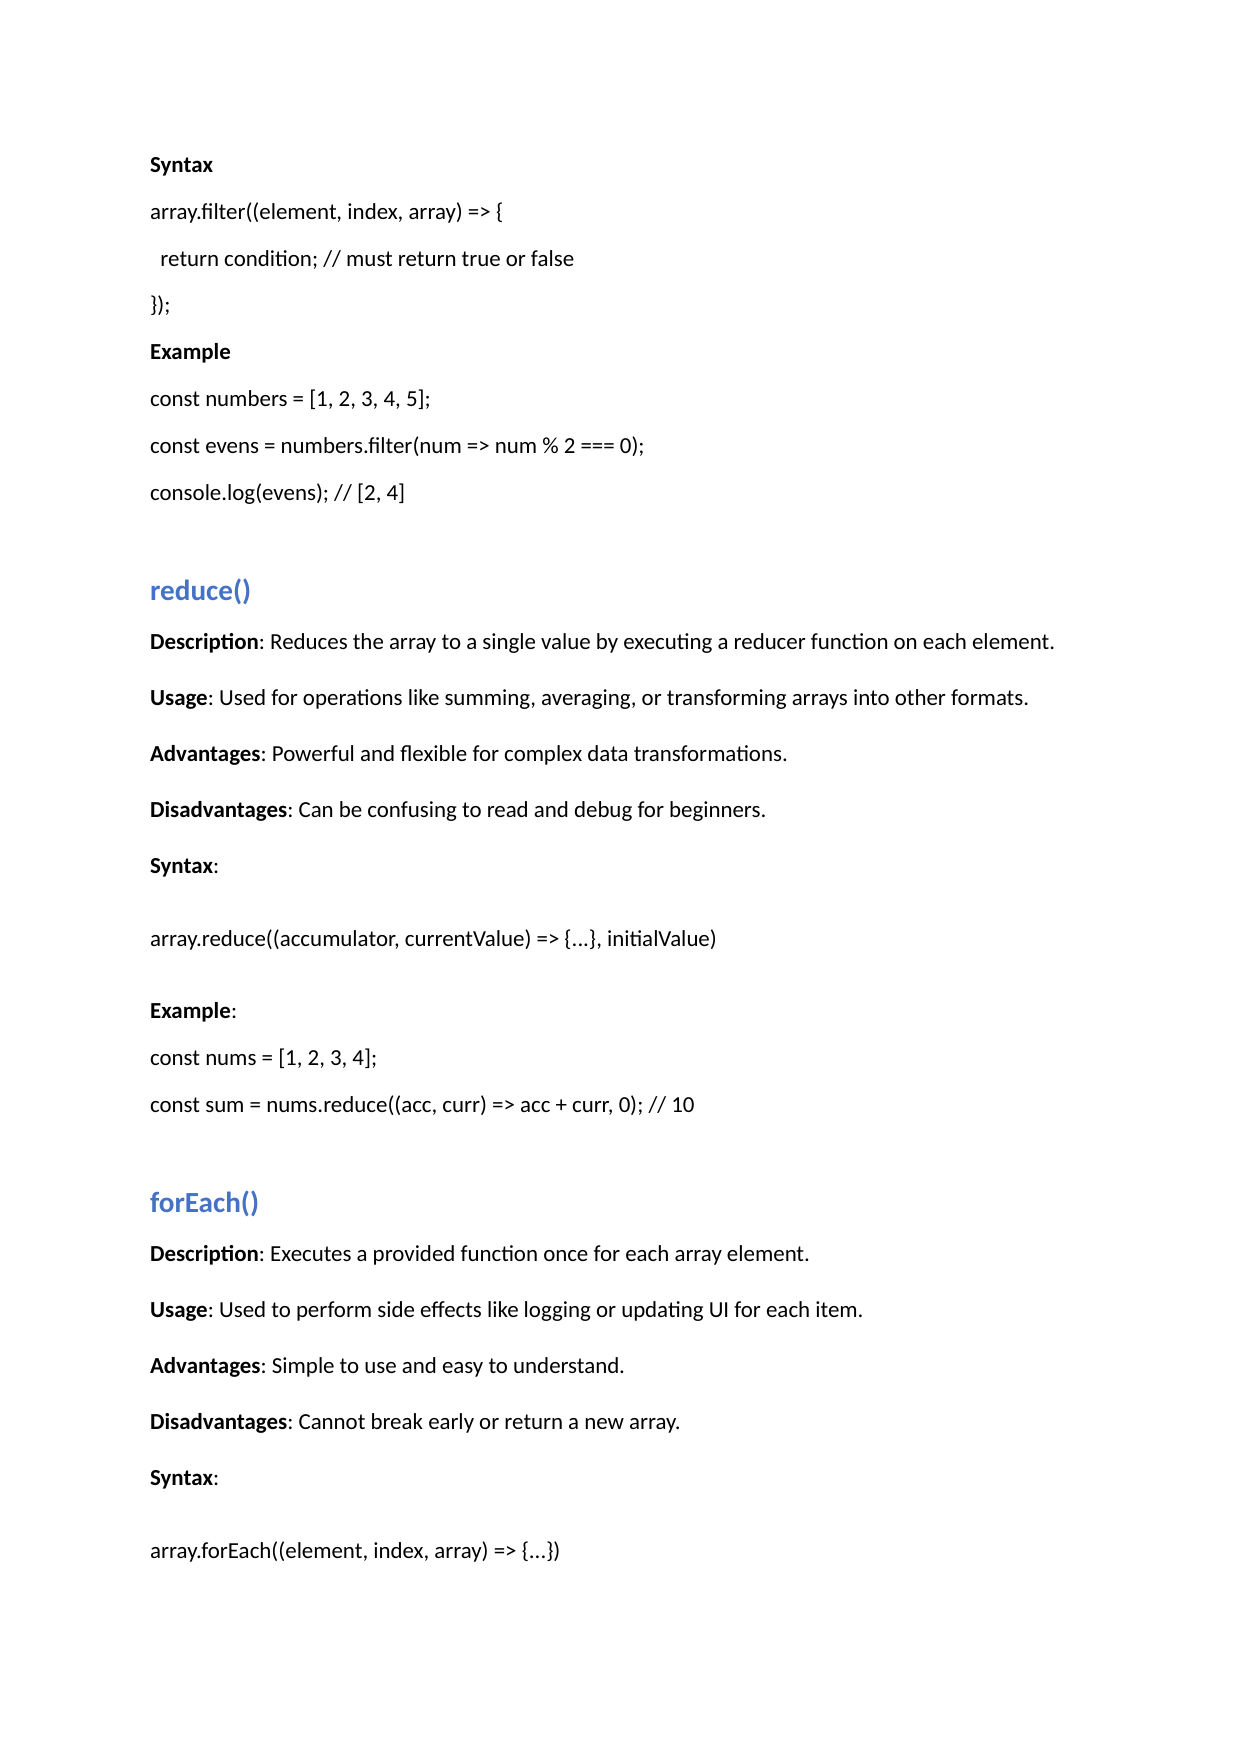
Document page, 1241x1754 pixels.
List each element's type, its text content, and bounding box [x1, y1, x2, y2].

text reduce() [150, 572, 1090, 607]
text Example [150, 337, 1090, 366]
text Example: [150, 997, 1090, 1024]
text Syntax [150, 150, 1090, 178]
text Description: Reduces the array to a single value by executing a reducer function on each element. Usage: Used for operations like summing, averaging, or transforming arrays into other formats. Advantages: Powerful and flexible for complex data transformations. Disadvantages: Can be confusing to read and debug for beginners. Syntax: [150, 627, 1090, 879]
text const evens = numbers.filter(num => num % 2 === 0); [150, 431, 1090, 459]
text return condition; // must return true or false [150, 244, 1090, 272]
text forEach() [150, 1184, 1090, 1220]
text array.reduce((accumulator, currentValue) => {...}, initialValue) [150, 924, 1090, 952]
text Description: Executes a provided function once for each array element. Usage: Used to perform side effects like logging or updating UI for each item. Advantages: Simple to use and easy to understand. Disadvantages: Cannot break early or return a new array. Syntax: [150, 1239, 1090, 1491]
text console.log(evens); // [2, 4] [150, 478, 1090, 506]
text array.forEach((element, index, array) => {...}) [150, 1536, 1090, 1564]
text const numbers = [1, 2, 3, 4, 5]; [150, 384, 1090, 412]
text }); [150, 291, 1090, 319]
text const sum = nums.reduce((acc, curr) => acc + curr, 0); // 10 [150, 1090, 1090, 1118]
text const nums = [1, 2, 3, 4]; [150, 1043, 1090, 1071]
text array.filter((element, index, array) => { [150, 197, 1090, 225]
